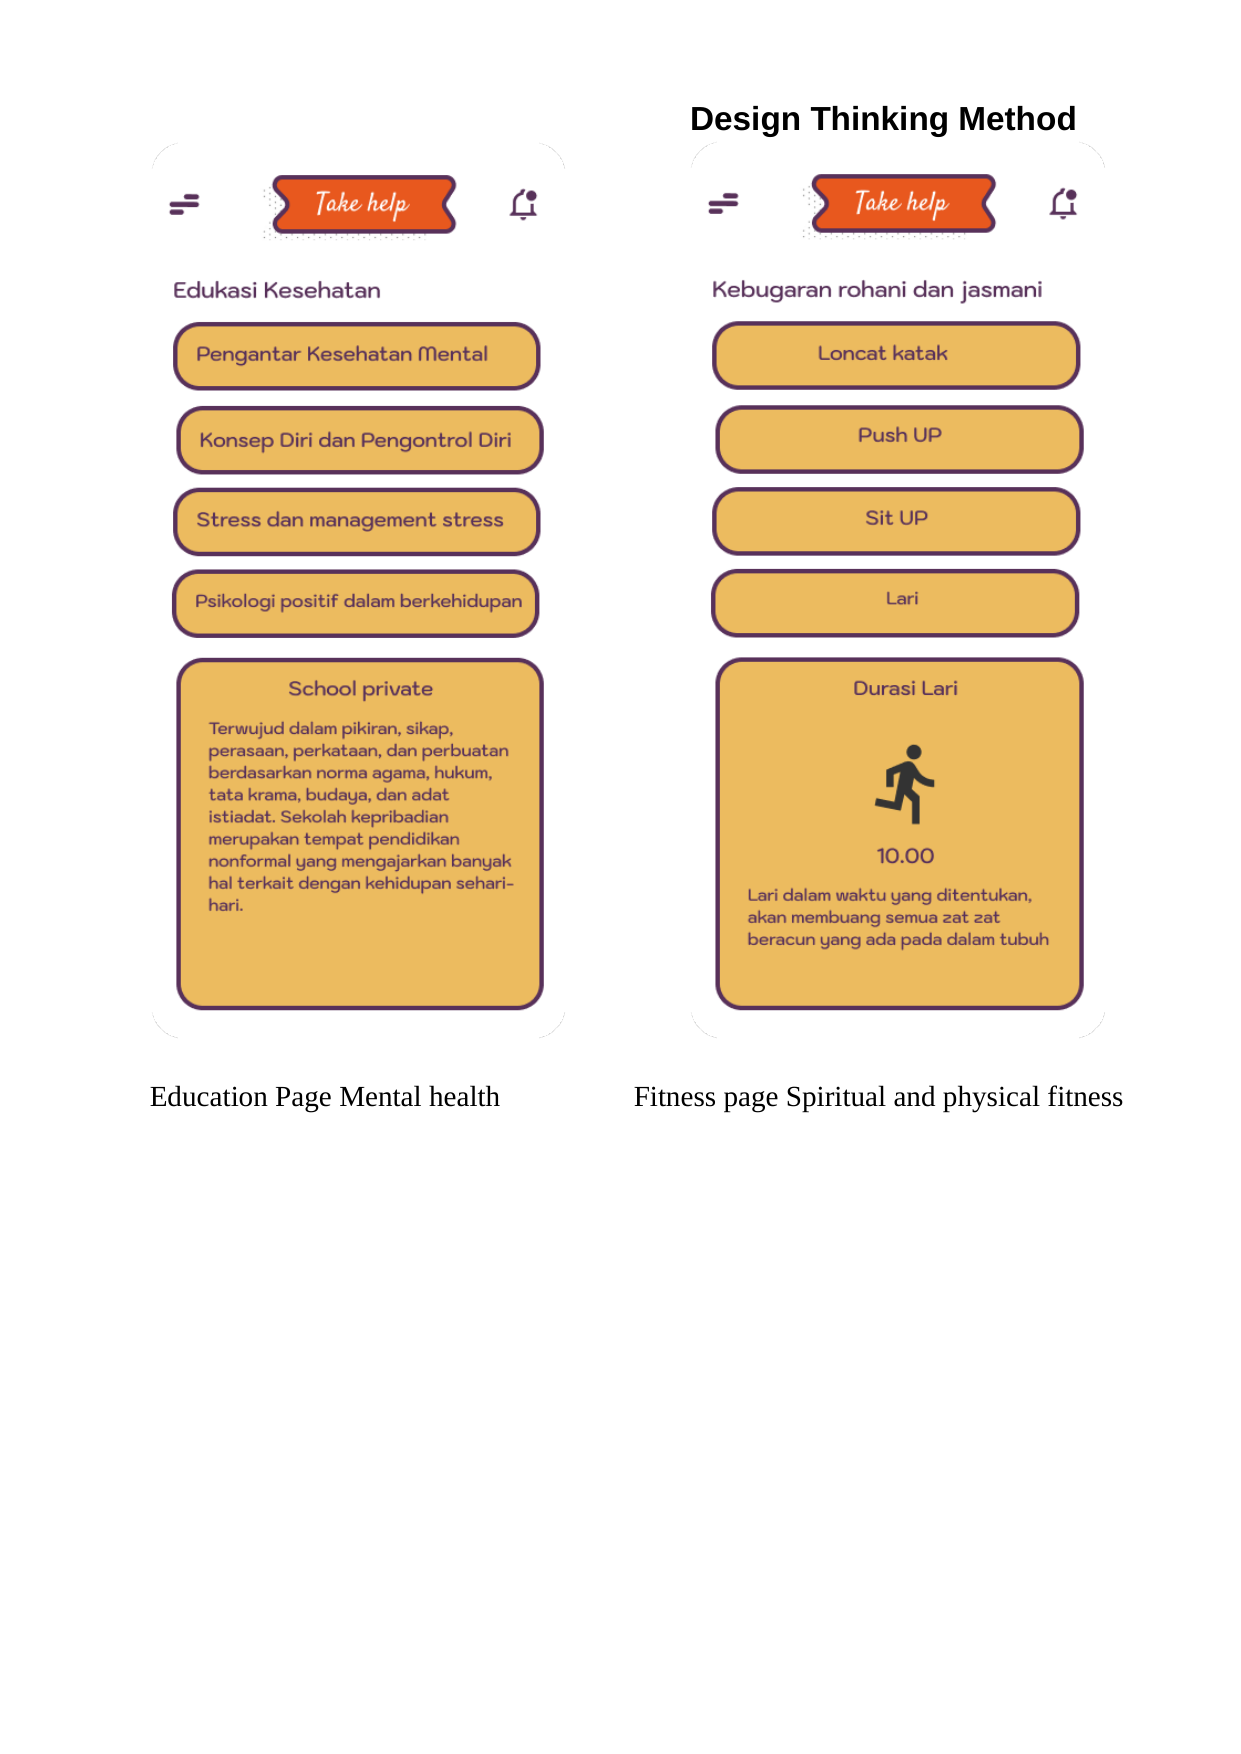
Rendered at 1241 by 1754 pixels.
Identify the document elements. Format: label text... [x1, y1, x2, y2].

text Education Page Mental health Fitness page Spiritual and physical fitness [148, 1079, 1123, 1113]
picture [151, 142, 566, 1039]
picture [690, 141, 1105, 1039]
